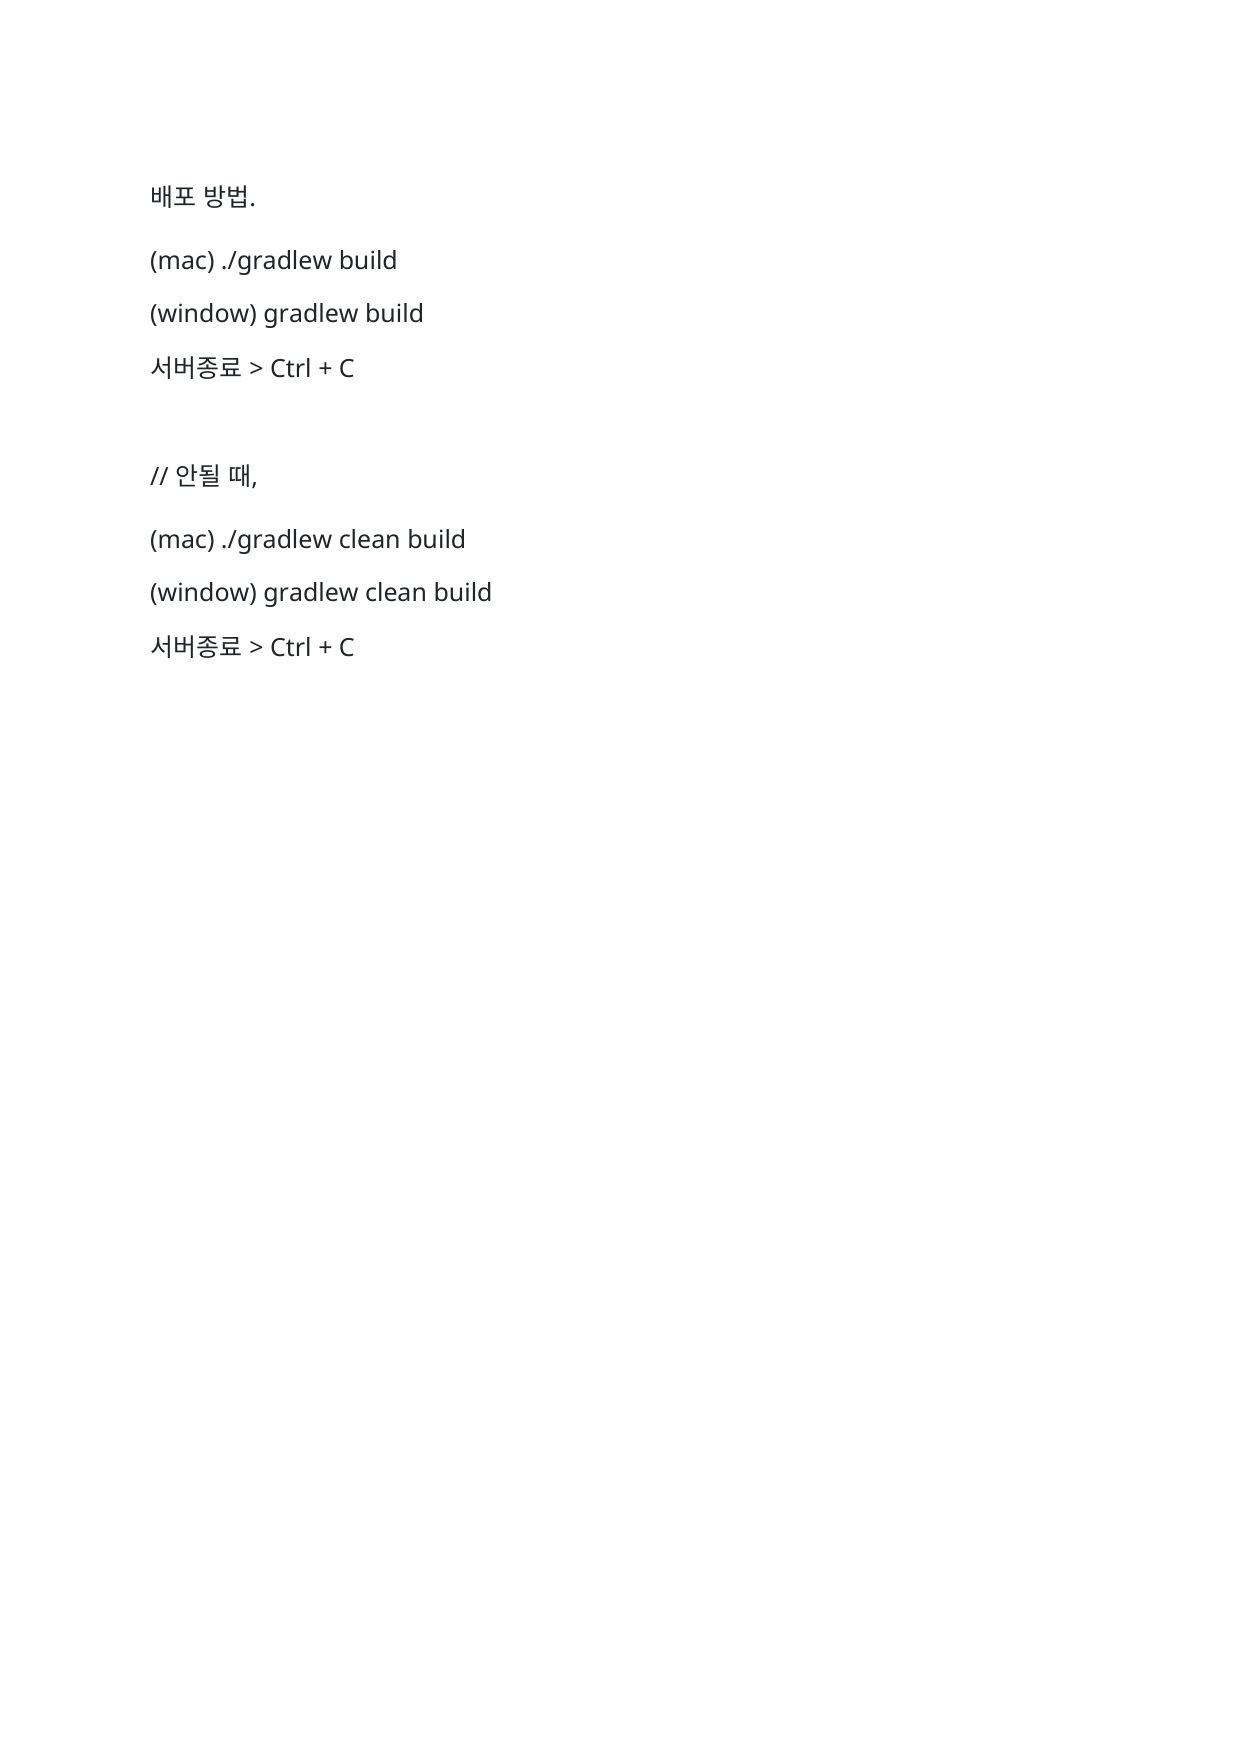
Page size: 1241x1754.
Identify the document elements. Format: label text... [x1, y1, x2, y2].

text (mac) ./gradlew build [150, 243, 1090, 277]
text 서버종료 > Ctrl + C [150, 627, 1090, 663]
text (window) gradlew build [150, 295, 1090, 329]
text // 안될 때, [150, 456, 1090, 492]
text (window) gradlew clean build [150, 574, 1090, 608]
text (mac) ./gradlew clean build [150, 521, 1090, 556]
text 배포 방법. [150, 177, 1090, 213]
text 서버종료 > Ctrl + C [150, 348, 1090, 384]
